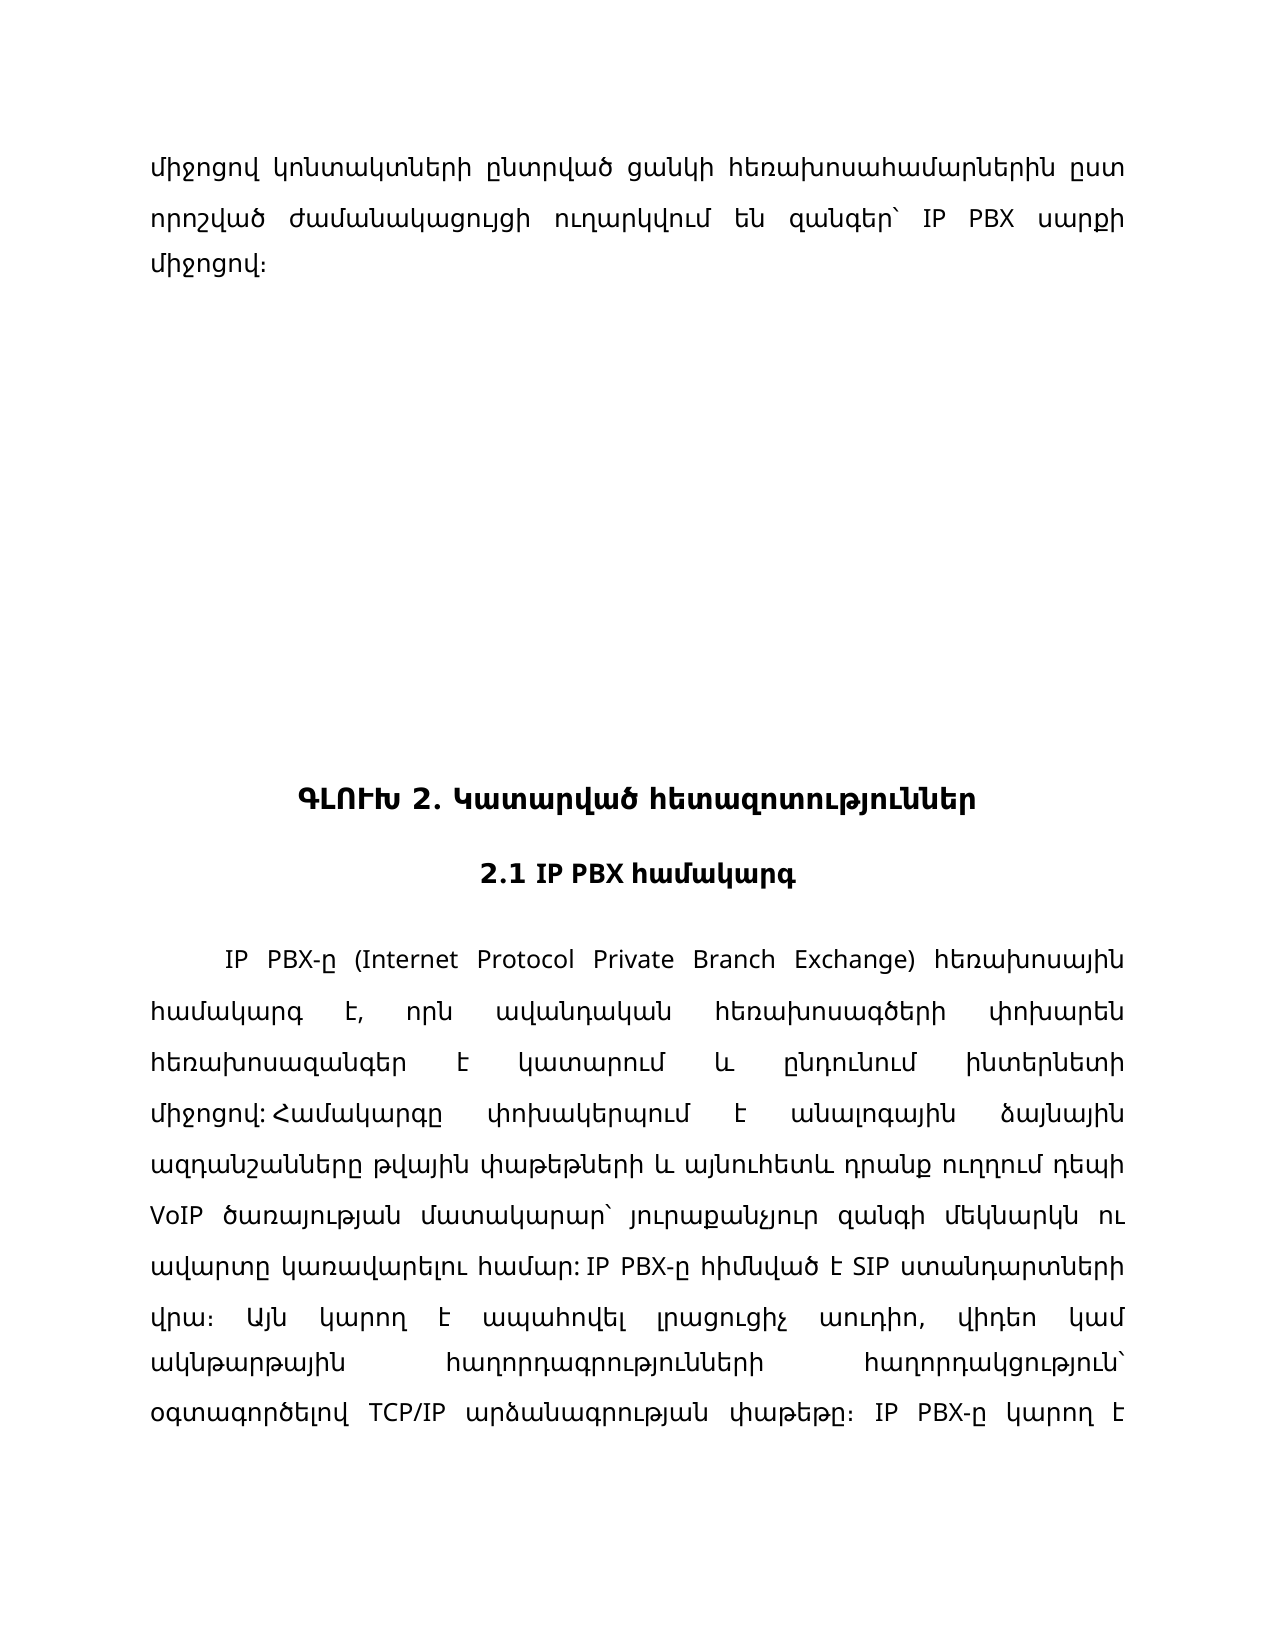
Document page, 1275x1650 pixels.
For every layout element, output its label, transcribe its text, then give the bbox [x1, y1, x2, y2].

subtitle 2․1 IP PBX համակարգ [150, 854, 1125, 891]
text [150, 942, 1125, 1428]
subtitle ԳԼՈՒԽ 2․ Կատարված հետազոտություններ [150, 782, 1125, 816]
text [150, 150, 1125, 279]
